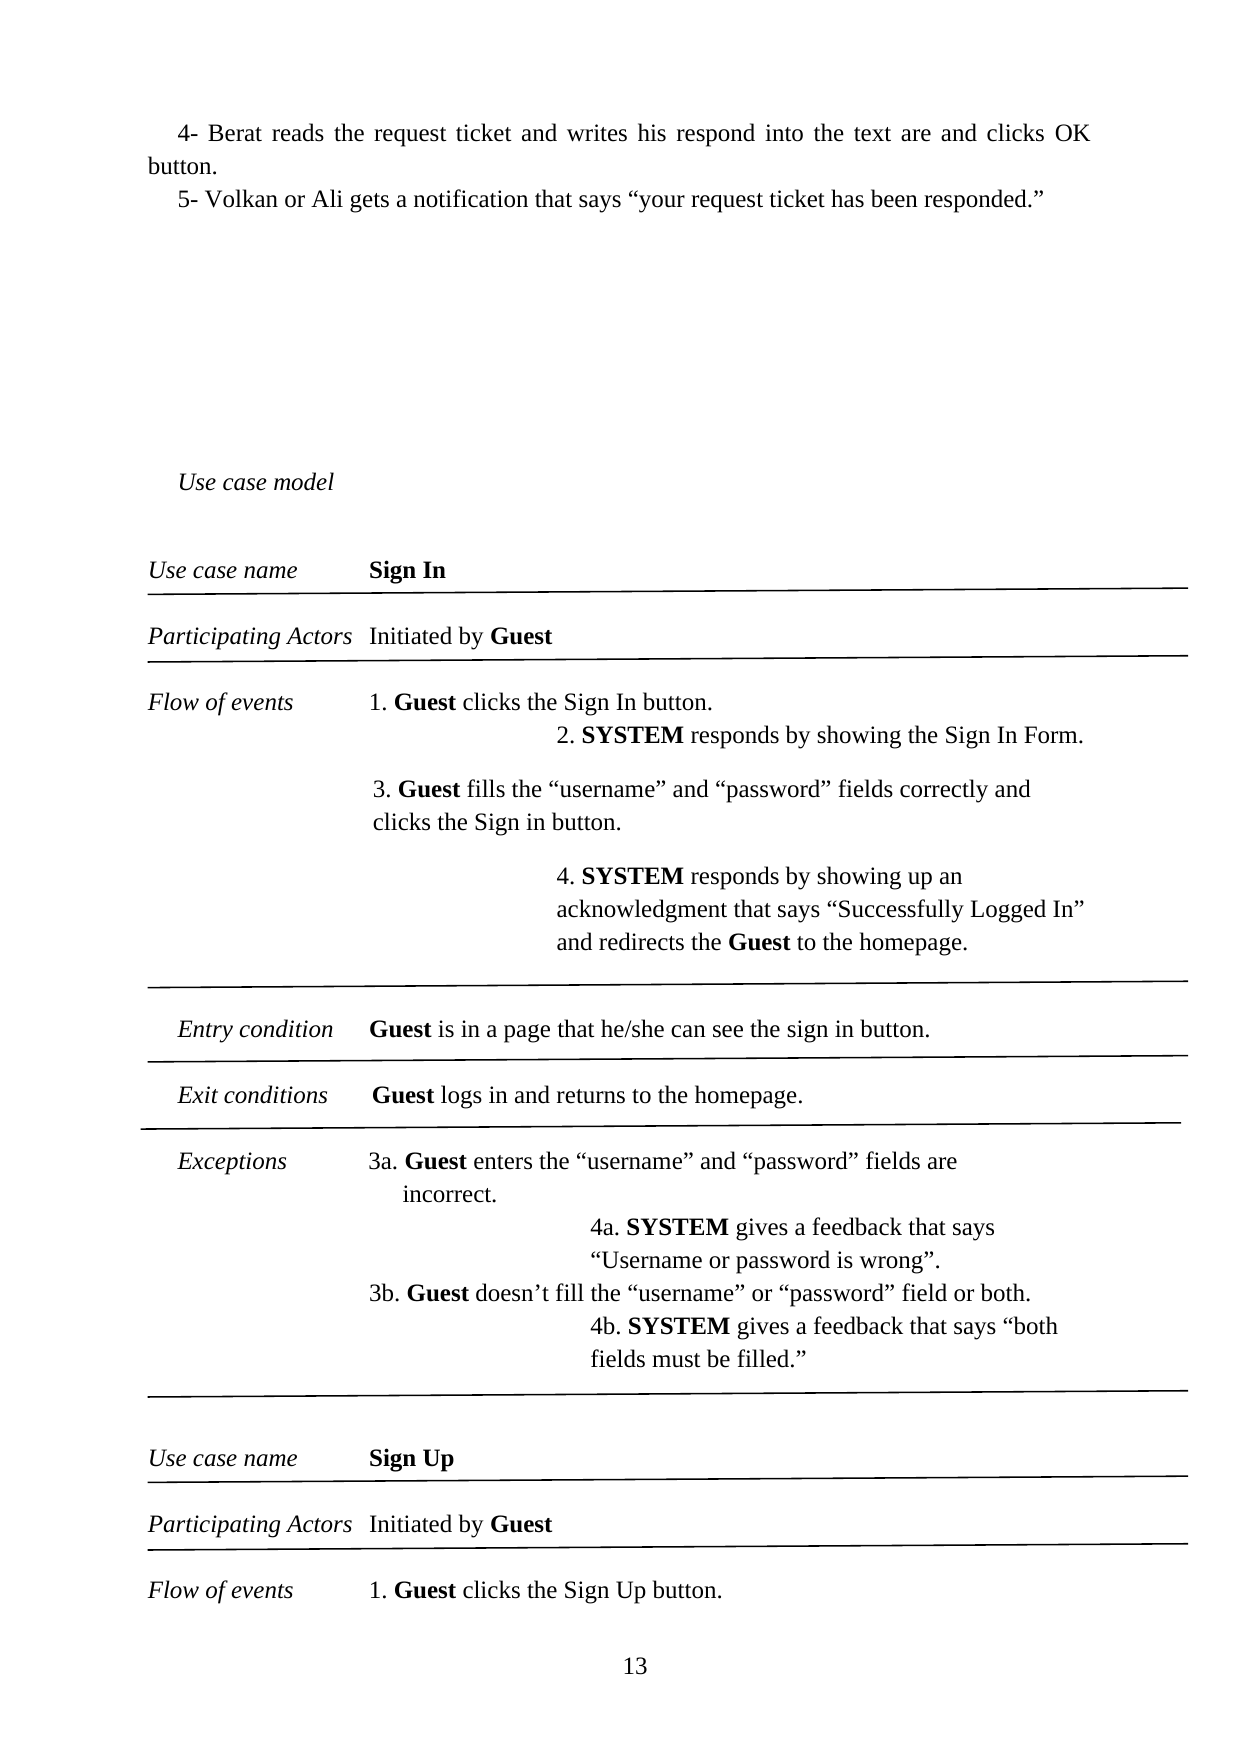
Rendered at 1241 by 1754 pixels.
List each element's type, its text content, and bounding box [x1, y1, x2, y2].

text Entry condition Guest is in a page that he/she can see the sign in button. [148, 1014, 1093, 1043]
text Exceptions 3a. Guest enters the “username” and “password” fields are [148, 1146, 1093, 1175]
list 2. SYSTEM responds by showing the Sign In Form. [556, 720, 1093, 749]
text incorrect. [148, 1179, 1093, 1208]
text 3b. Guest doesn’t fill the “username” or “password” field or both. [148, 1278, 1093, 1307]
text Participating Actors Initiated by Guest [148, 621, 1093, 650]
text 4b. SYSTEM gives a feedback that says “both fields must be filled.” [590, 1311, 1093, 1373]
subtitle Use case model [148, 467, 1093, 495]
text Flow of events 1. Guest clicks the Sign In button. [148, 687, 1093, 716]
text Participating Actors Initiated by Guest [148, 1509, 1093, 1538]
text Exit conditions Guest logs in and returns to the homepage. [148, 1080, 1093, 1109]
text Flow of events 1. Guest clicks the Sign Up button. [148, 1575, 1093, 1604]
text Use case name Sign In [148, 555, 1093, 584]
text Use case name Sign Up [148, 1443, 1093, 1472]
text 4a. SYSTEM gives a feedback that says “Username or password is wrong”. [590, 1212, 1093, 1274]
text 5- Volkan or Ali gets a notification that says “your request ticket has been responded.” [148, 184, 1093, 213]
text 3. Guest fills the “username” and “password” fields correctly and clicks the Sign in button. [373, 774, 1093, 836]
text 4- Berat reads the request ticket and writes his respond into the text are and clicks OK button. [148, 118, 1093, 180]
list 4. SYSTEM responds by showing up an acknowledgment that says “Successfully Logged In” and redirects the Guest to the homepage. [556, 861, 1093, 956]
